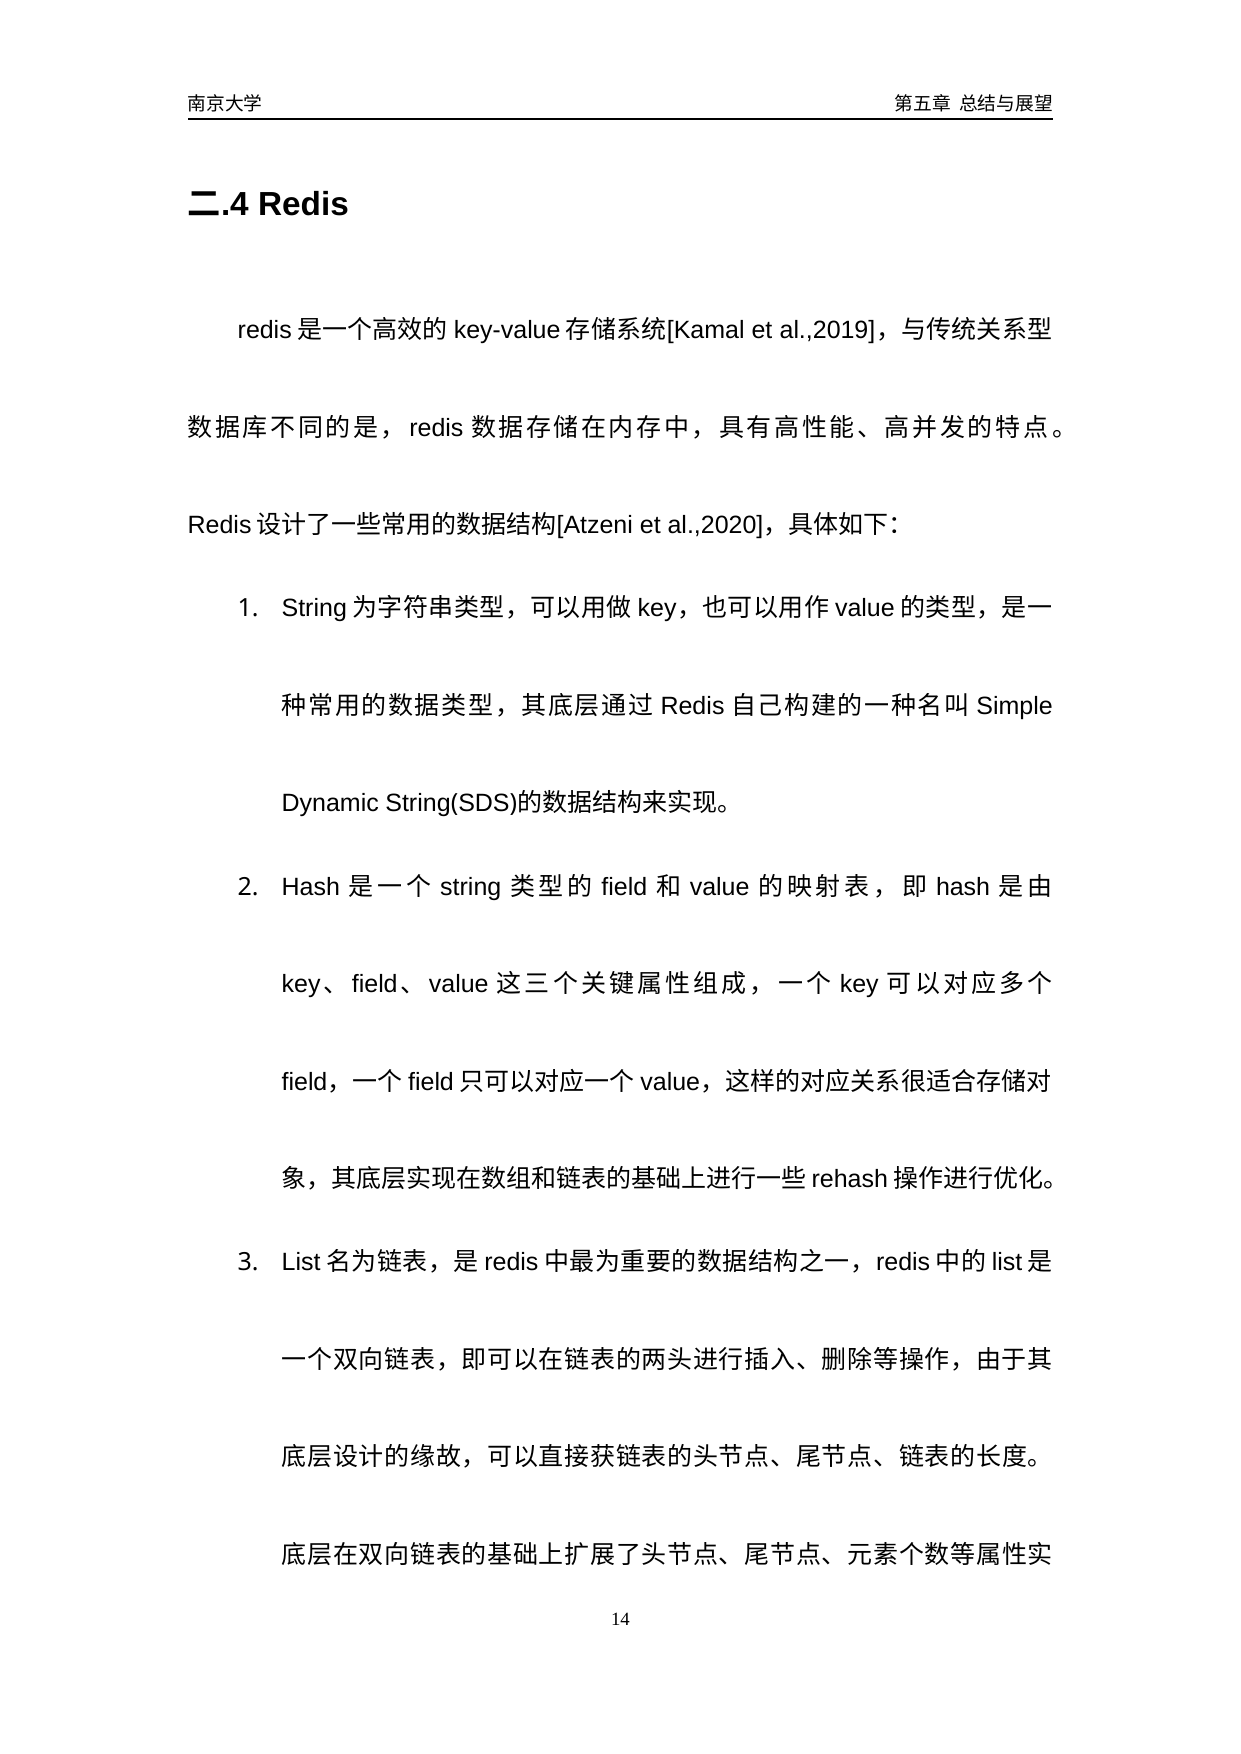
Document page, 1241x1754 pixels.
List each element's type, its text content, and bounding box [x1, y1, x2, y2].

list Hash是一个string类型的field和value的映射表，即hash是由key、field、value这三个关键属性组成，一个key可以对应多个field，一个field只可以对应一个value，这样的对应关系很适合存储对象，其底层实现在数组和链表的基础上进行一些rehash操作进行优化。 [237, 852, 1053, 1209]
list String为字符串类型，可以用做key，也可以用作value的类型，是一种常用的数据类型，其底层通过Redis自己构建的一种名叫Simple Dynamic String(SDS)的数据结构来实现。 [237, 573, 1053, 833]
subtitle Redis [187, 168, 1053, 233]
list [237, 1227, 1053, 1585]
text redis是一个高效的key-value存储系统[Kamal et al.,2019]，与传统关系型数据库不同的是，redis数据存储在内存中，具有高性能、高并发的特点。Redis设计了一些常用的数据结构[Atzeni et al.,2020]，具体如下： [187, 295, 1053, 555]
